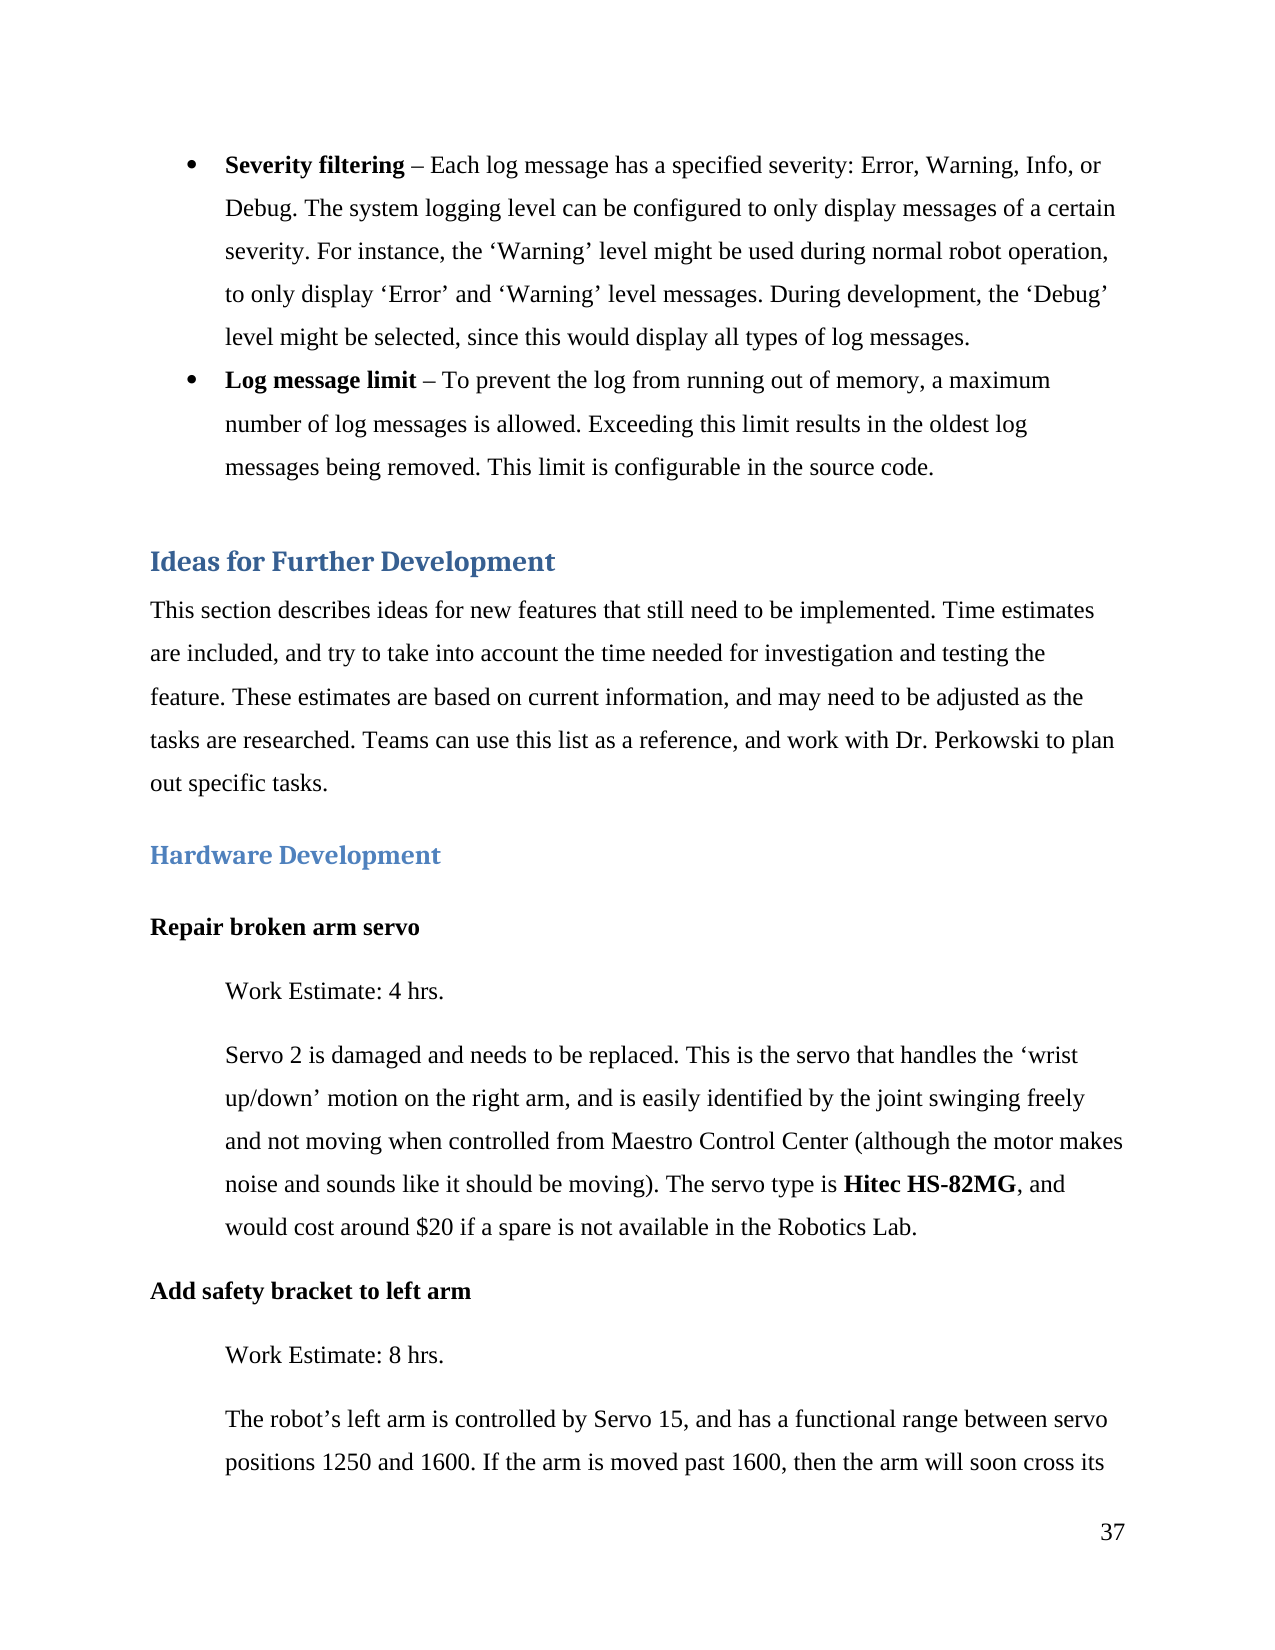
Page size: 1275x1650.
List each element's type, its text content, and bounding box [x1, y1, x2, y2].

text Repair broken arm servo [150, 912, 1125, 941]
text Work Estimate: 4 hrs. [150, 976, 1125, 1004]
subtitle Ideas for Further Development [150, 545, 1125, 578]
list Severity filtering – Each log message has a specified severity: Error, Warning, Info, or Debug. The system logging level can be configured to only display messages of a certain severity. For instance, the ‘Warning’ level might be used during normal robot operation, to only display ‘Error’ and ‘Warning’ level messages. During development, the ‘Debug’ level might be selected, since this would display all types of log messages. [187, 150, 1125, 351]
subtitle Hardware Development [150, 840, 1125, 871]
text Add safety bracket to left arm [150, 1276, 1125, 1305]
text Servo 2 is damaged and needs to be replaced. This is the servo that handles the ‘wrist up/down’ motion on the right arm, and is easily identified by the joint swinging freely and not moving when controlled from Maestro Control Center (although the motor makes noise and sounds like it should be moving). The servo type is Hitec HS-82MG, and would cost around $20 if a spare is not available in the Robotics Lab. [225, 1040, 1125, 1241]
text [225, 1404, 1125, 1476]
text This section describes ideas for new features that still need to be implemented. Time estimates are included, and try to take into account the time needed for investigation and testing the feature. These estimates are based on current information, and may need to be adjusted as the tasks are researched. Teams can use this list as a reference, and work with Dr. Perkowski to plan out specific tasks. [150, 595, 1125, 797]
list Log message limit – To prevent the log from running out of memory, a maximum number of log messages is allowed. Exceeding this limit results in the oldest log messages being removed. This limit is configurable in the source code. [187, 366, 1125, 481]
text Work Estimate: 8 hrs. [150, 1340, 1125, 1369]
